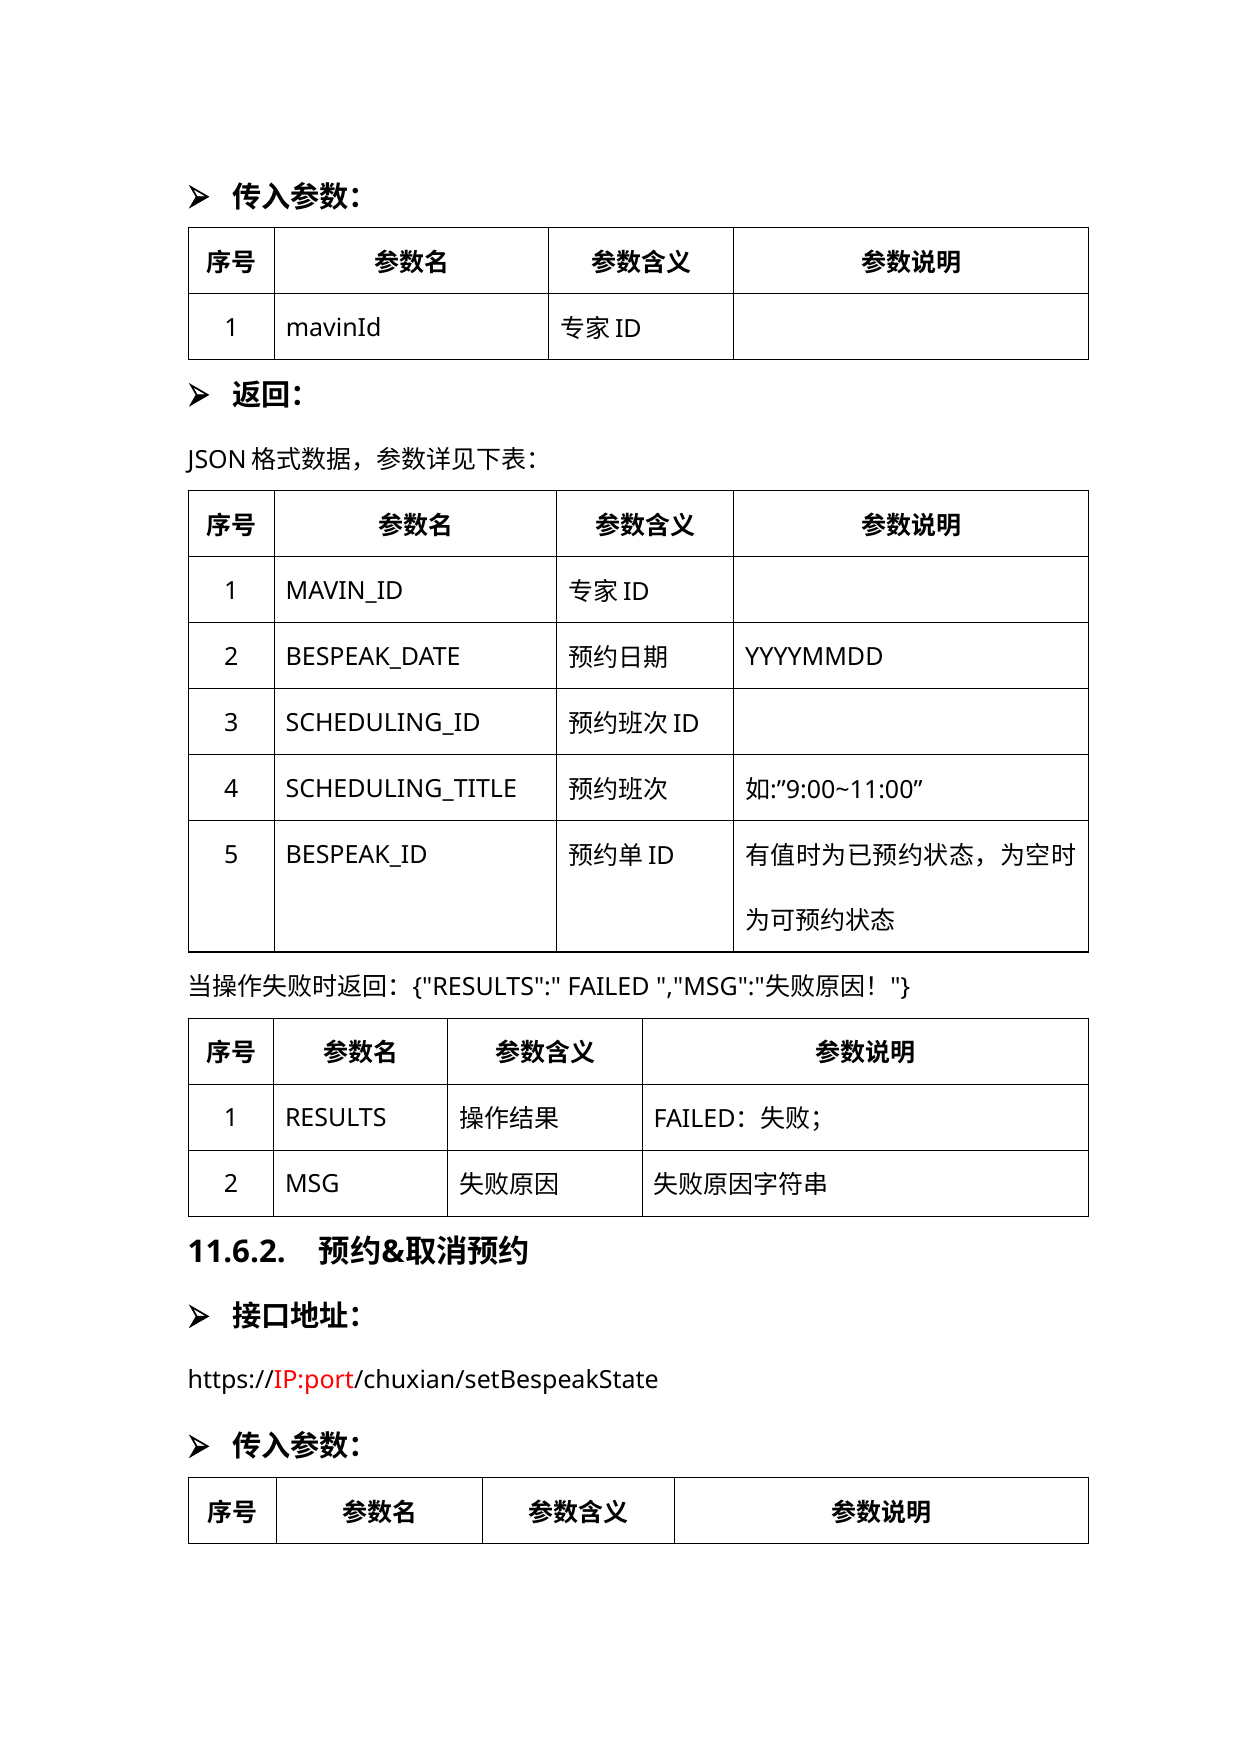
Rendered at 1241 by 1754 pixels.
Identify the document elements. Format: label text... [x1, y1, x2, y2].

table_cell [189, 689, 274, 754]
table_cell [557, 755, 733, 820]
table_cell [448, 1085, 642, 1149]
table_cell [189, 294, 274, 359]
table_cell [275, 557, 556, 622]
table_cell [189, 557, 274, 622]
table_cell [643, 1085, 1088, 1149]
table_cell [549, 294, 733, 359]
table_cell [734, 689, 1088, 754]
list 传入参数： [187, 162, 1053, 227]
list 传入参数： [187, 1412, 1053, 1477]
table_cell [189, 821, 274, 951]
list 接口地址： [187, 1282, 1053, 1347]
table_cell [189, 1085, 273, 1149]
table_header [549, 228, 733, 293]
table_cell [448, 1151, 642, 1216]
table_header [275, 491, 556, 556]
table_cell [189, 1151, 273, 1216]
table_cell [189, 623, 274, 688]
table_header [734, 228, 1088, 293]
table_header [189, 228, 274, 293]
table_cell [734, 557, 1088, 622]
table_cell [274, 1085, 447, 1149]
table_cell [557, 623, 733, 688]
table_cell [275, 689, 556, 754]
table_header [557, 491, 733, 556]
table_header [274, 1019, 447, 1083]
list 返回： [187, 360, 1053, 425]
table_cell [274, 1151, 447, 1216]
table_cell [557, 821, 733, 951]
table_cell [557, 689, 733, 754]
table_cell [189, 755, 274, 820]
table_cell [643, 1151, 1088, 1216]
text 当操作失败时返回：{"RESULTS":" FAILED ","MSG":"失败原因！"} [187, 952, 1053, 1017]
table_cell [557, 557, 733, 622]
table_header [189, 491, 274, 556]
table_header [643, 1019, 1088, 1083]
text https://IP:port/chuxian/setBespeakState [187, 1347, 1053, 1412]
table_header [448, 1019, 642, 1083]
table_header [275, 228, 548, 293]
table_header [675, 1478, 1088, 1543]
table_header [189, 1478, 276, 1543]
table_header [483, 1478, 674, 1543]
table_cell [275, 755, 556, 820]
list 预约&取消预约 [187, 1217, 1053, 1282]
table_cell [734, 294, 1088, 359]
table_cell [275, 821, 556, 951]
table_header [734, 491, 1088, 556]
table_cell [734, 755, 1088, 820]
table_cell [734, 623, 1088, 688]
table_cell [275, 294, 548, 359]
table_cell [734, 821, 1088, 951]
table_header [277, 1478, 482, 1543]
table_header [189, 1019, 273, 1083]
text JSON格式数据，参数详见下表： [187, 425, 1053, 490]
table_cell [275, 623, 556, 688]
